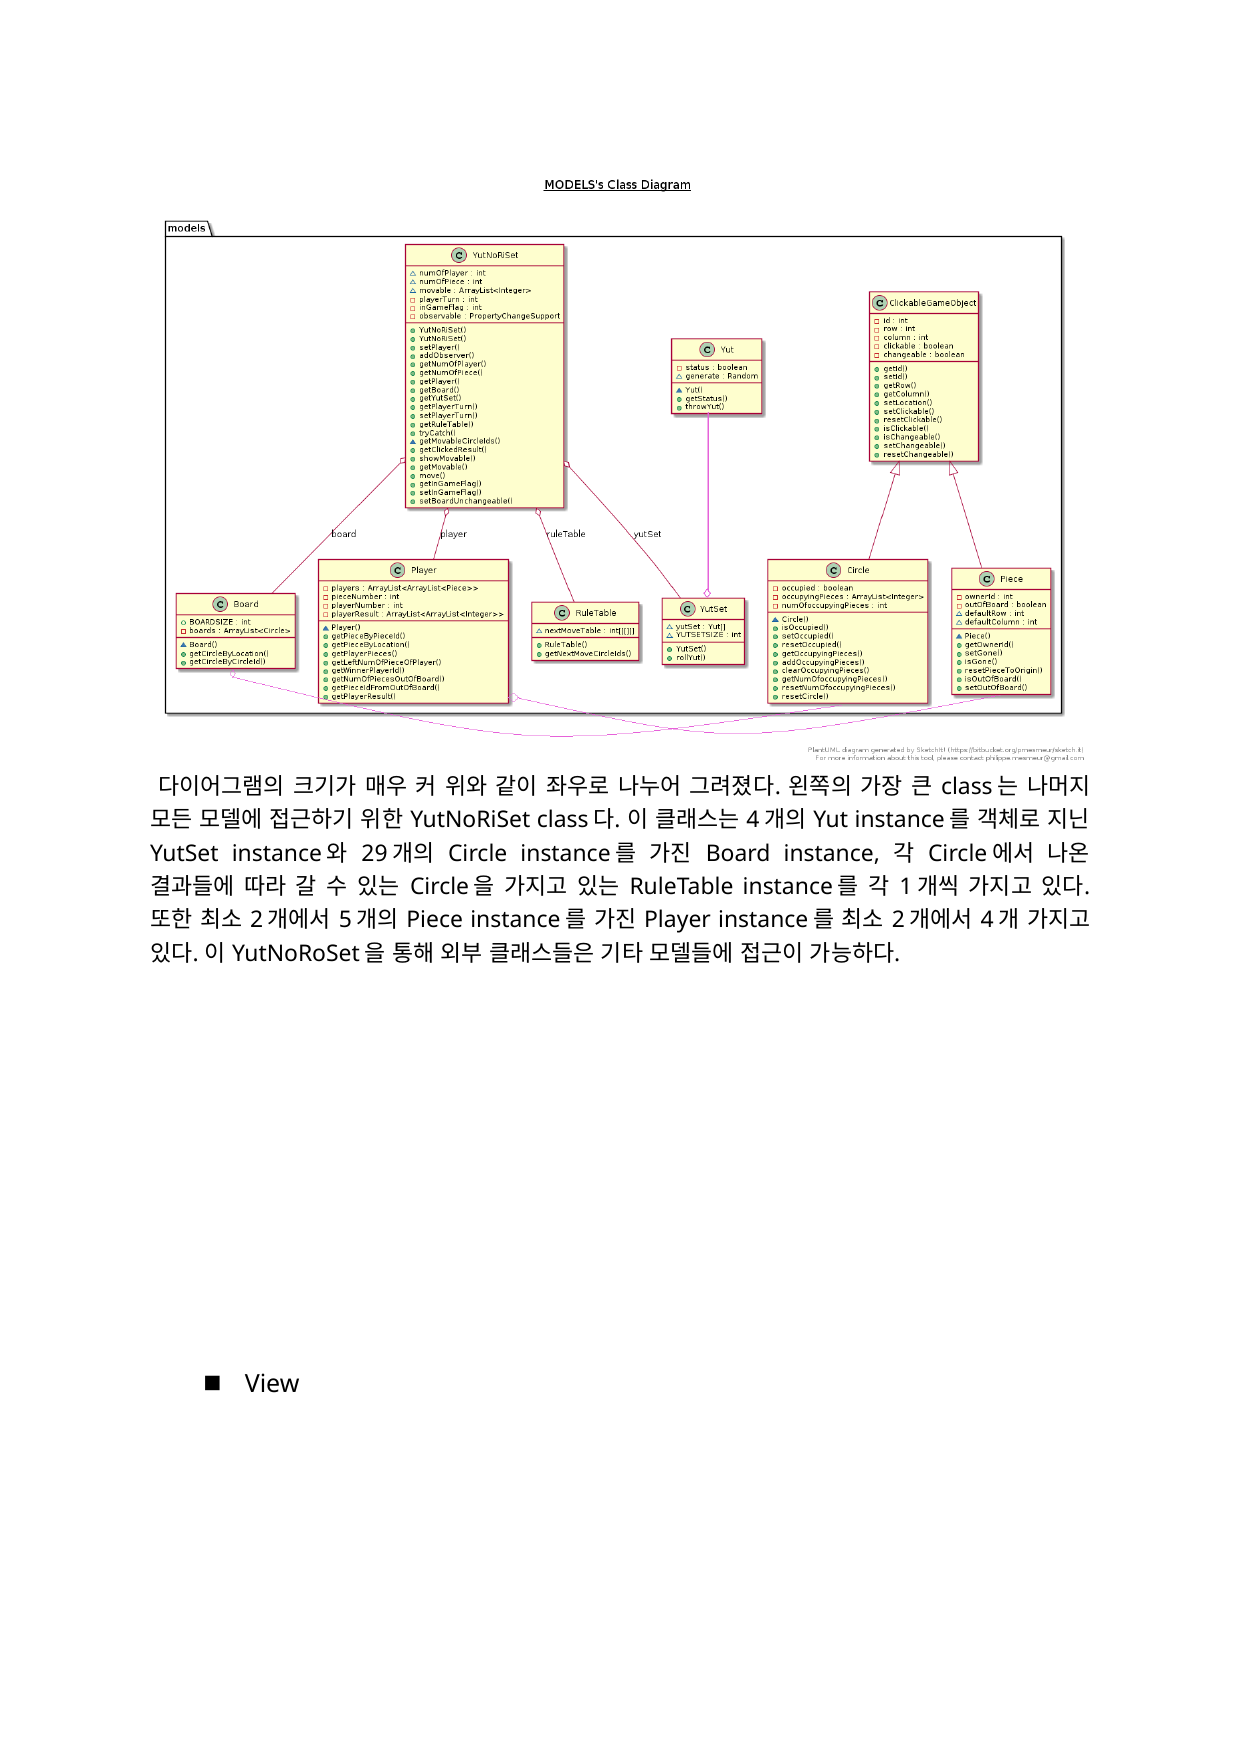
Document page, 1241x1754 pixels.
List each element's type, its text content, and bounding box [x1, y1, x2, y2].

text 다이어그램의 크기가 매우 커 위와 같이 좌우로 나누어 그려졌다. 왼쪽의 가장 큰 class는 나머지 모든 모델에 접근하기 위한 YutNoRiSet class다. 이 클래스는 4개의 Yut instance를 객체로 지닌 YutSet instance와 29개의 Circle instance를 가진 Board instance, 각 Circle에서 나온 결과들에 따라 갈 수 있는 Circle을 가지고 있는 RuleTable instance를 각 1개씩 가지고 있다. 또한 최소 2개에서 5개의 Piece instance를 가진 Player instance를 최소 2개에서 4개 가지고 있다. 이 YutNoRoSet을 통해 외부 클래스들은 기타 모델들에 접근이 가능하다. [150, 768, 1090, 968]
picture [150, 177, 1091, 768]
list View [203, 1366, 1090, 1400]
